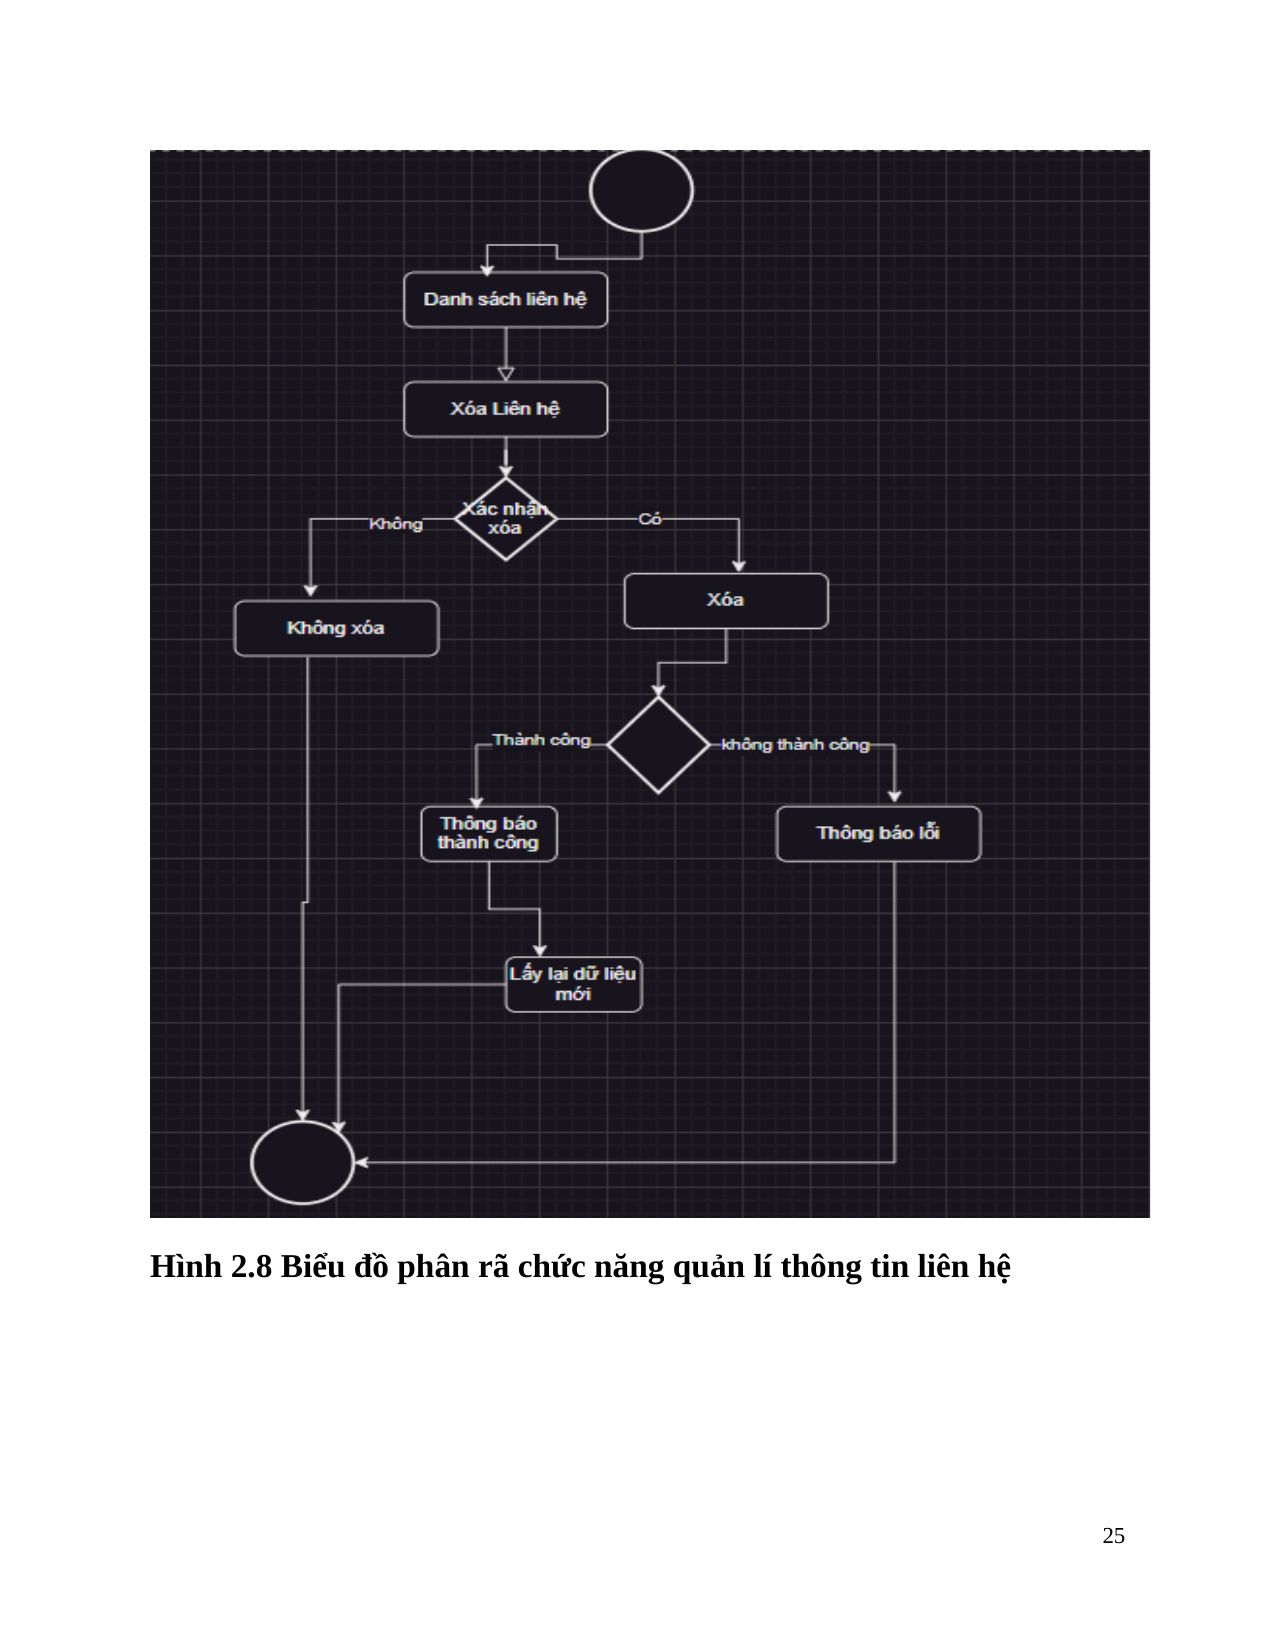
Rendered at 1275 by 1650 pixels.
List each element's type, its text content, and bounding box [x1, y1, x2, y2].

text Hình 2.8 Biểu đồ phân rã chức năng quản lí thông tin liên hệ [150, 1246, 1125, 1285]
picture [150, 150, 1150, 1218]
